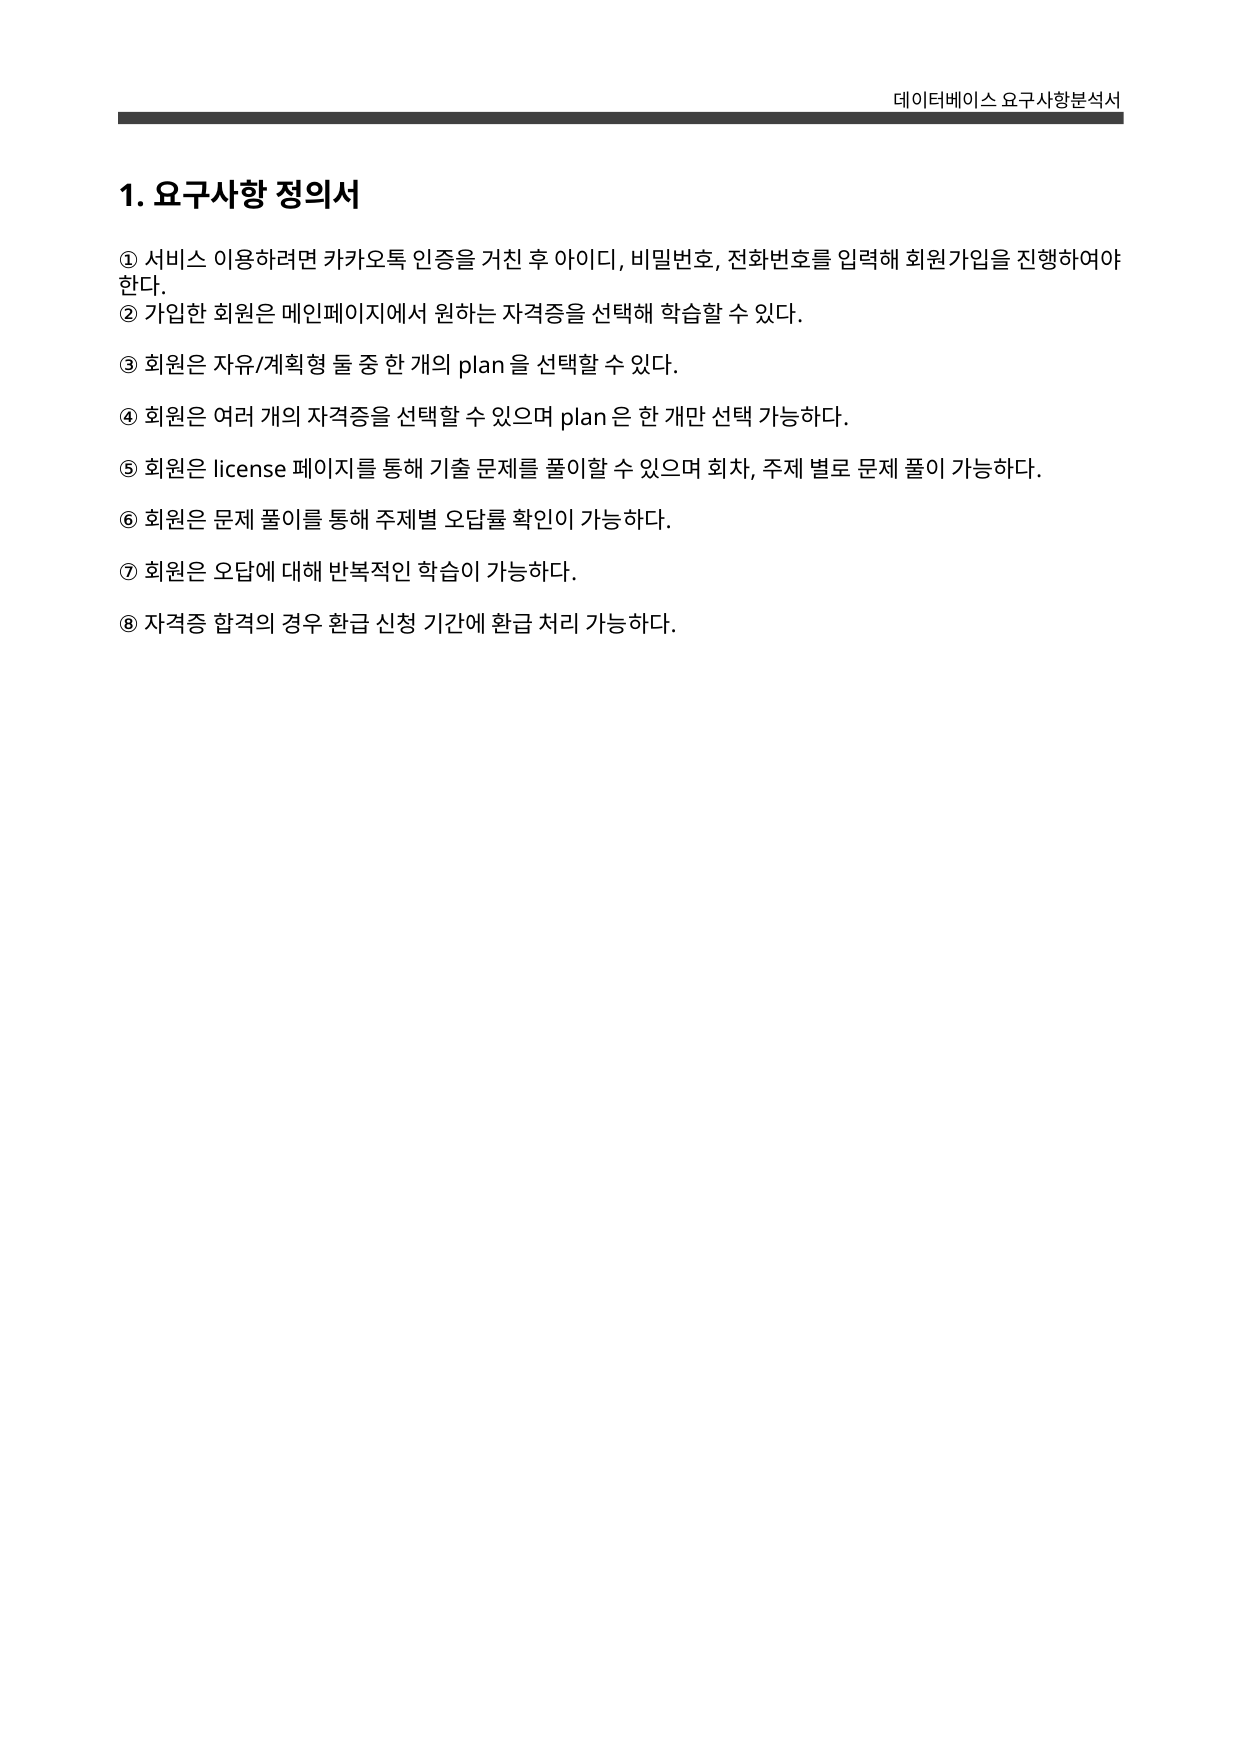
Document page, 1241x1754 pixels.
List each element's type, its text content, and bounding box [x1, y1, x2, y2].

text ⑤ 회원은 license 페이지를 통해 기출 문제를 풀이할 수 있으며 회차, 주제 별로 문제 풀이 가능하다. [118, 456, 1122, 482]
text ④ 회원은 여러 개의 자격증을 선택할 수 있으며 plan은 한 개만 선택 가능하다. [118, 404, 1122, 431]
text ⑥ 회원은 문제 풀이를 통해 주제별 오답률 확인이 가능하다. [118, 507, 1122, 534]
text ③ 회원은 자유/계획형 둘 중 한 개의 plan을 선택할 수 있다. [118, 352, 1122, 379]
text 1. 요구사항 정의서 [118, 177, 1122, 213]
text ⑧ 자격증 합격의 경우 환급 신청 기간에 환급 처리 가능하다. [118, 611, 1122, 637]
text ① 서비스 이용하려면 카카오톡 인증을 거친 후 아이디, 비밀번호, 전화번호를 입력해 회원가입을 진행하여야 한다. [118, 247, 1122, 301]
text ⑦ 회원은 오답에 대해 반복적인 학습이 가능하다. [118, 559, 1122, 586]
text ② 가입한 회원은 메인페이지에서 원하는 자격증을 선택해 학습할 수 있다. [118, 301, 1122, 327]
